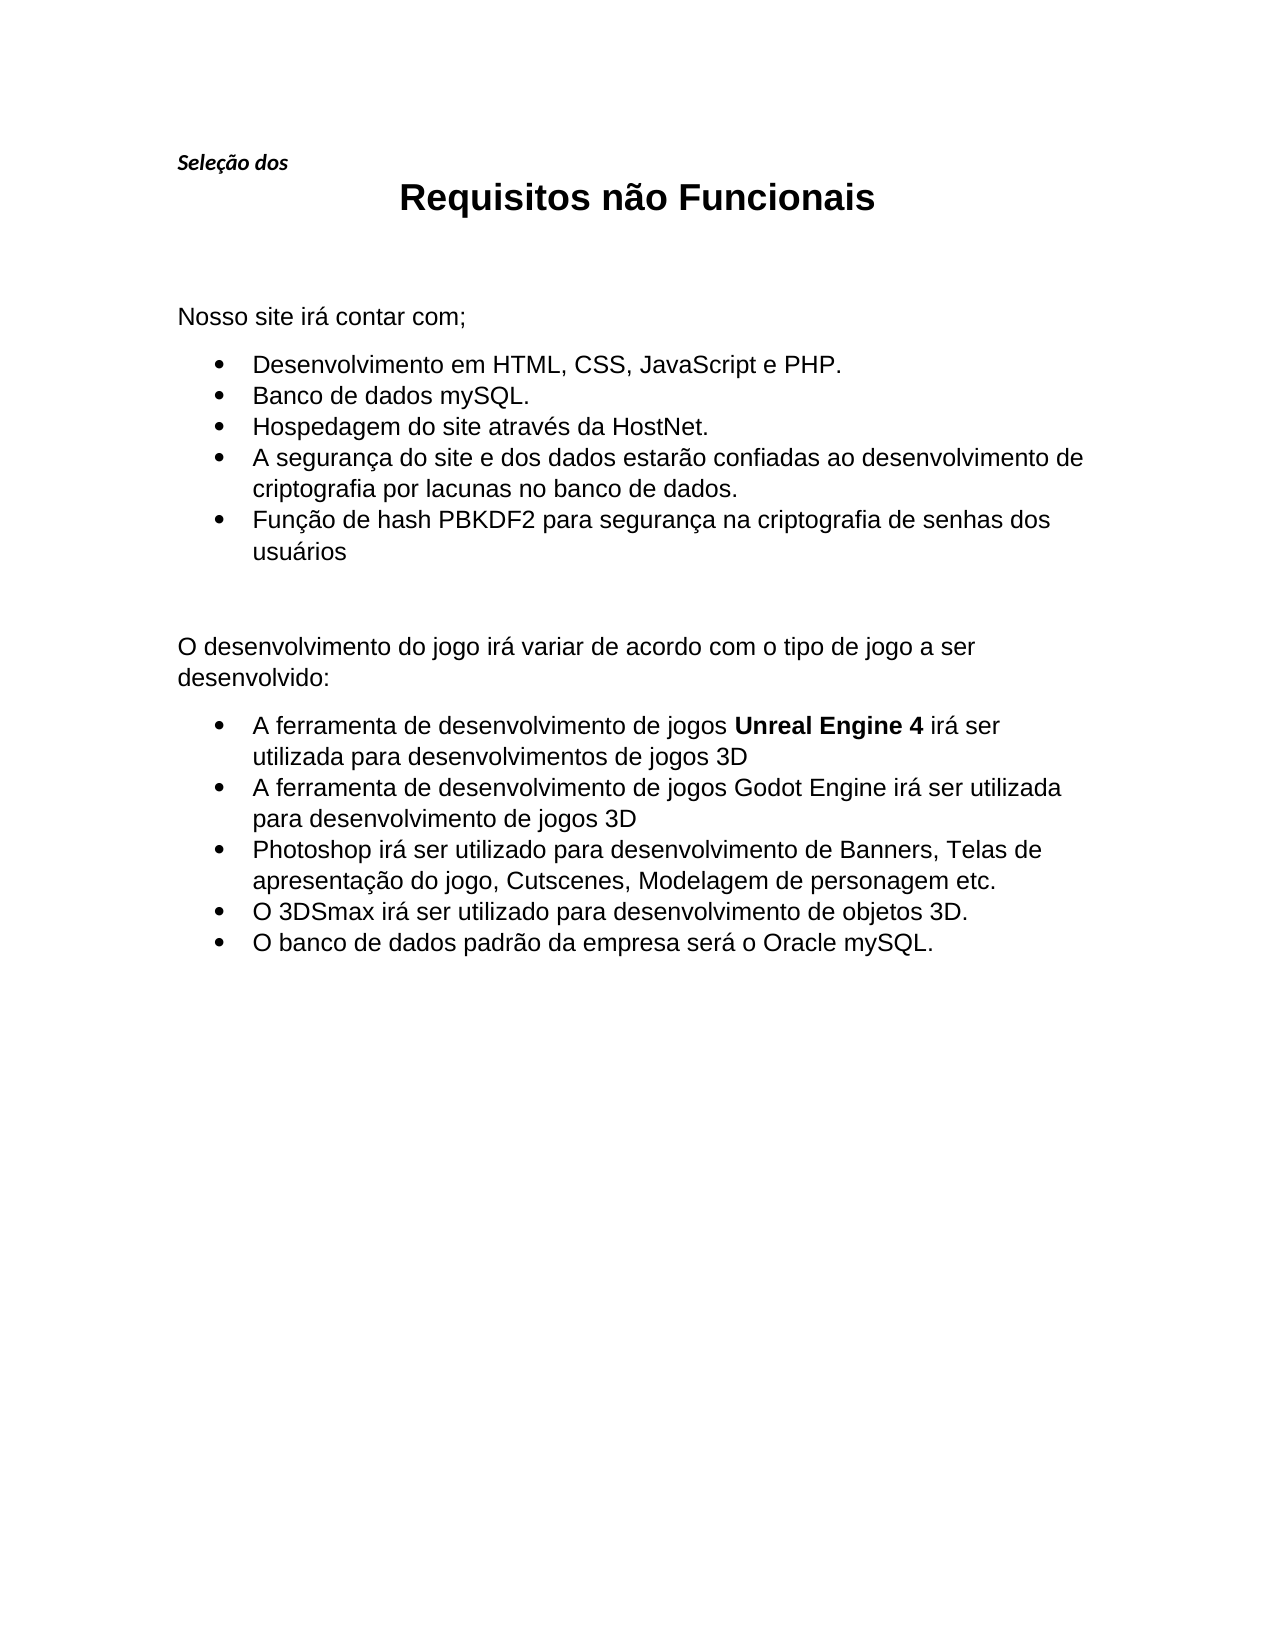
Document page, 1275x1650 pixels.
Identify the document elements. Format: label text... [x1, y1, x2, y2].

list A ferramenta de desenvolvimento de jogos Godot Engine irá ser utilizada para desenvolvimento de jogos 3D [215, 773, 1098, 833]
text Seleção dos [177, 148, 1098, 176]
list O 3DSmax irá ser utilizado para desenvolvimento de objetos 3D. [215, 897, 1098, 926]
list A segurança do site e dos dados estarão confiadas ao desenvolvimento de criptografia por lacunas no banco de dados. [215, 443, 1098, 503]
text O desenvolvimento do jogo irá variar de acordo com o tipo de jogo a ser desenvolvido: [177, 632, 1098, 692]
list Desenvolvimento em HTML, CSS, JavaScript e PHP. [215, 350, 1098, 379]
list A ferramenta de desenvolvimento de jogos Unreal Engine 4 irá ser utilizada para desenvolvimentos de jogos 3D [215, 711, 1098, 771]
list Hospedagem do site através da HostNet. [215, 412, 1098, 441]
text Nosso site irá contar com; [177, 302, 1098, 331]
list Banco de dados mySQL. [215, 381, 1098, 410]
text Requisitos não Funcionais [177, 176, 1098, 219]
list Photoshop irá ser utilizado para desenvolvimento de Banners, Telas de apresentação do jogo, Cutscenes, Modelagem de personagem etc. [215, 835, 1098, 895]
list Função de hash PBKDF2 para segurança na criptografia de senhas dos usuários [215, 505, 1098, 565]
list O banco de dados padrão da empresa será o Oracle mySQL. [215, 928, 1098, 957]
